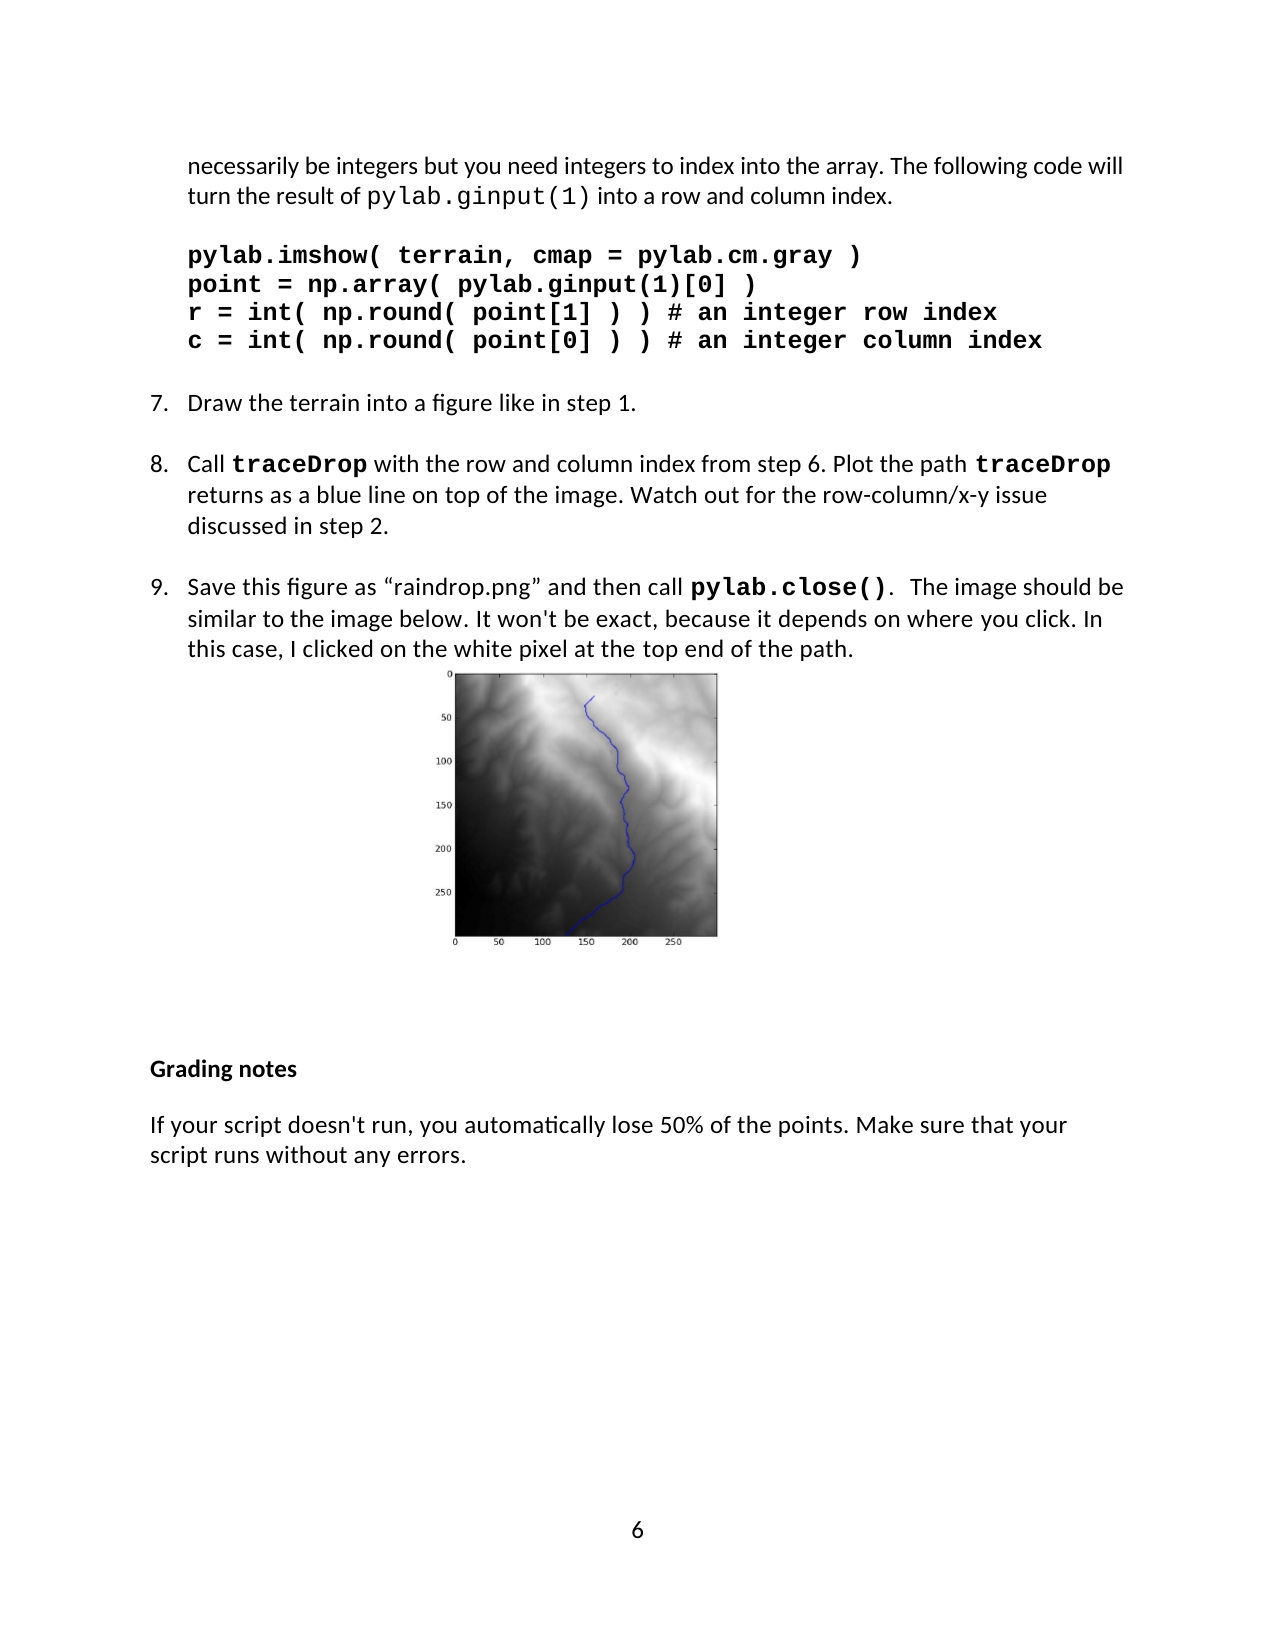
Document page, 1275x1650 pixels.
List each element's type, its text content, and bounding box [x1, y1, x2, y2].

list r = int( np.round( point[1] ) ) # an integer row index [187, 299, 1125, 328]
list pylab.imshow( terrain, cmap = pylab.cm.gray ) [187, 243, 1125, 271]
list Call traceDrop with the row and column index from step 6. Plot the path traceDrop returns as a blue line on top of the image. Watch out for the row-column/x-y issue discussed in step 2. [150, 448, 1125, 541]
list Save this figure as “raindrop.png” and then call pylab.close(). The image should be similar to the image below. It won't be exact, because it depends on where you click. In this case, I clicked on the white pixel at the top end of the path. [150, 571, 1125, 664]
list Draw the terrain into a figure like in step 1. [150, 387, 1125, 417]
text Grading notes [150, 1053, 1125, 1084]
picture [301, 165, 1275, 1560]
list point = np.array( pylab.ginput(1)[0] ) [187, 271, 1125, 299]
list c = int( np.round( point[0] ) ) # an integer column index [187, 328, 1125, 356]
text If your script doesn't run, you automatically lose 50% of the points. Make sure that your script runs without any errors. [150, 1109, 1125, 1170]
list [150, 150, 1125, 212]
